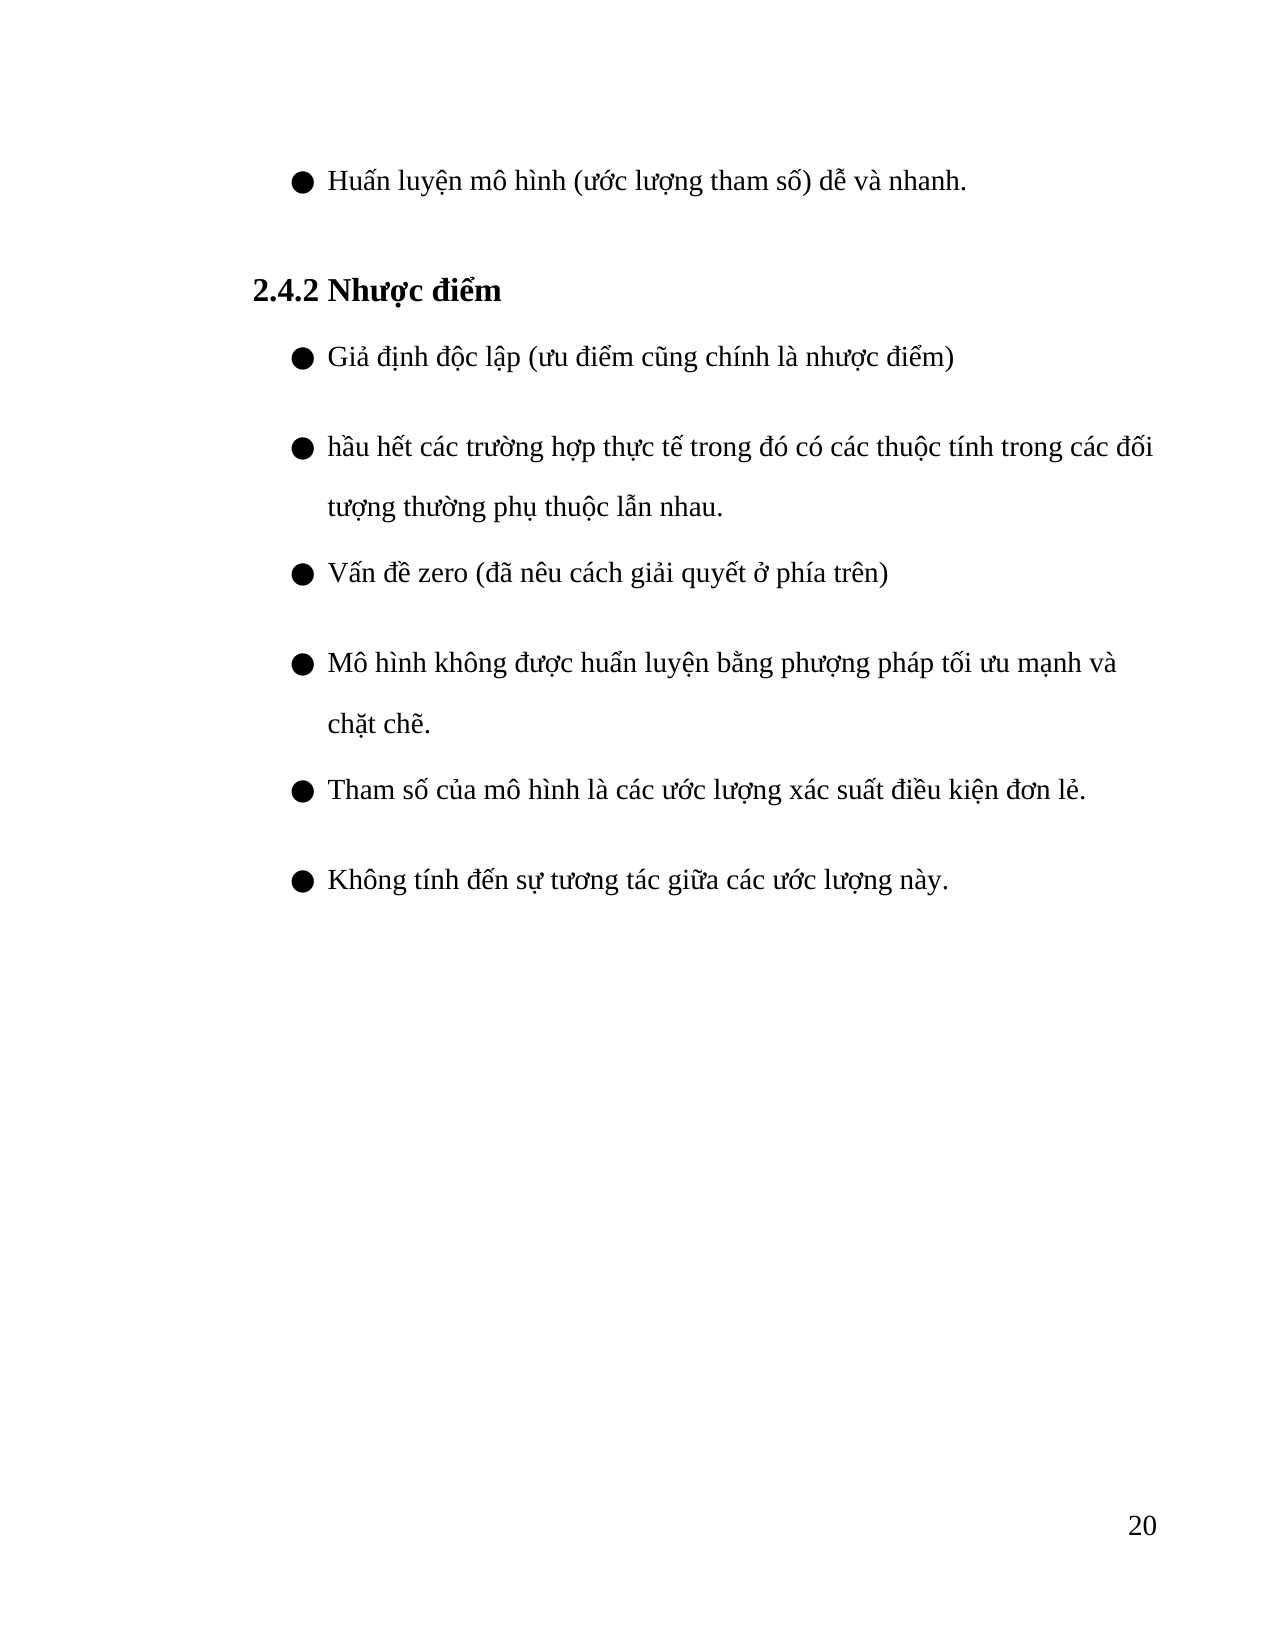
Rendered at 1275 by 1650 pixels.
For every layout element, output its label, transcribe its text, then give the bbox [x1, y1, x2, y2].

list Mô hình không được huẩn luyện bằng phượng pháp tối ưu mạnh và chặt chẽ. [290, 629, 1157, 739]
list Giả định độc lập (ưu điểm cũng chính là nhược điểm) [290, 323, 1157, 383]
subtitle 2.4.2 Nhược điểm [252, 271, 1157, 309]
list Tham số của mô hình là các ước lượng xác suất điều kiện đơn lẻ. [290, 756, 1157, 816]
list Không tính đến sự tương tác giữa các ước lượng này. [290, 846, 1157, 906]
list Vấn đề zero (đã nêu cách giải quyết ở phía trên) [290, 540, 1157, 599]
list Huấn luyện mô hình (ước lượng tham số) dễ và nhanh. [290, 148, 1157, 207]
list hầu hết các trường hợp thực tế trong đó có các thuộc tính trong các đối tượng thường phụ thuộc lẫn nhau. [290, 413, 1157, 523]
